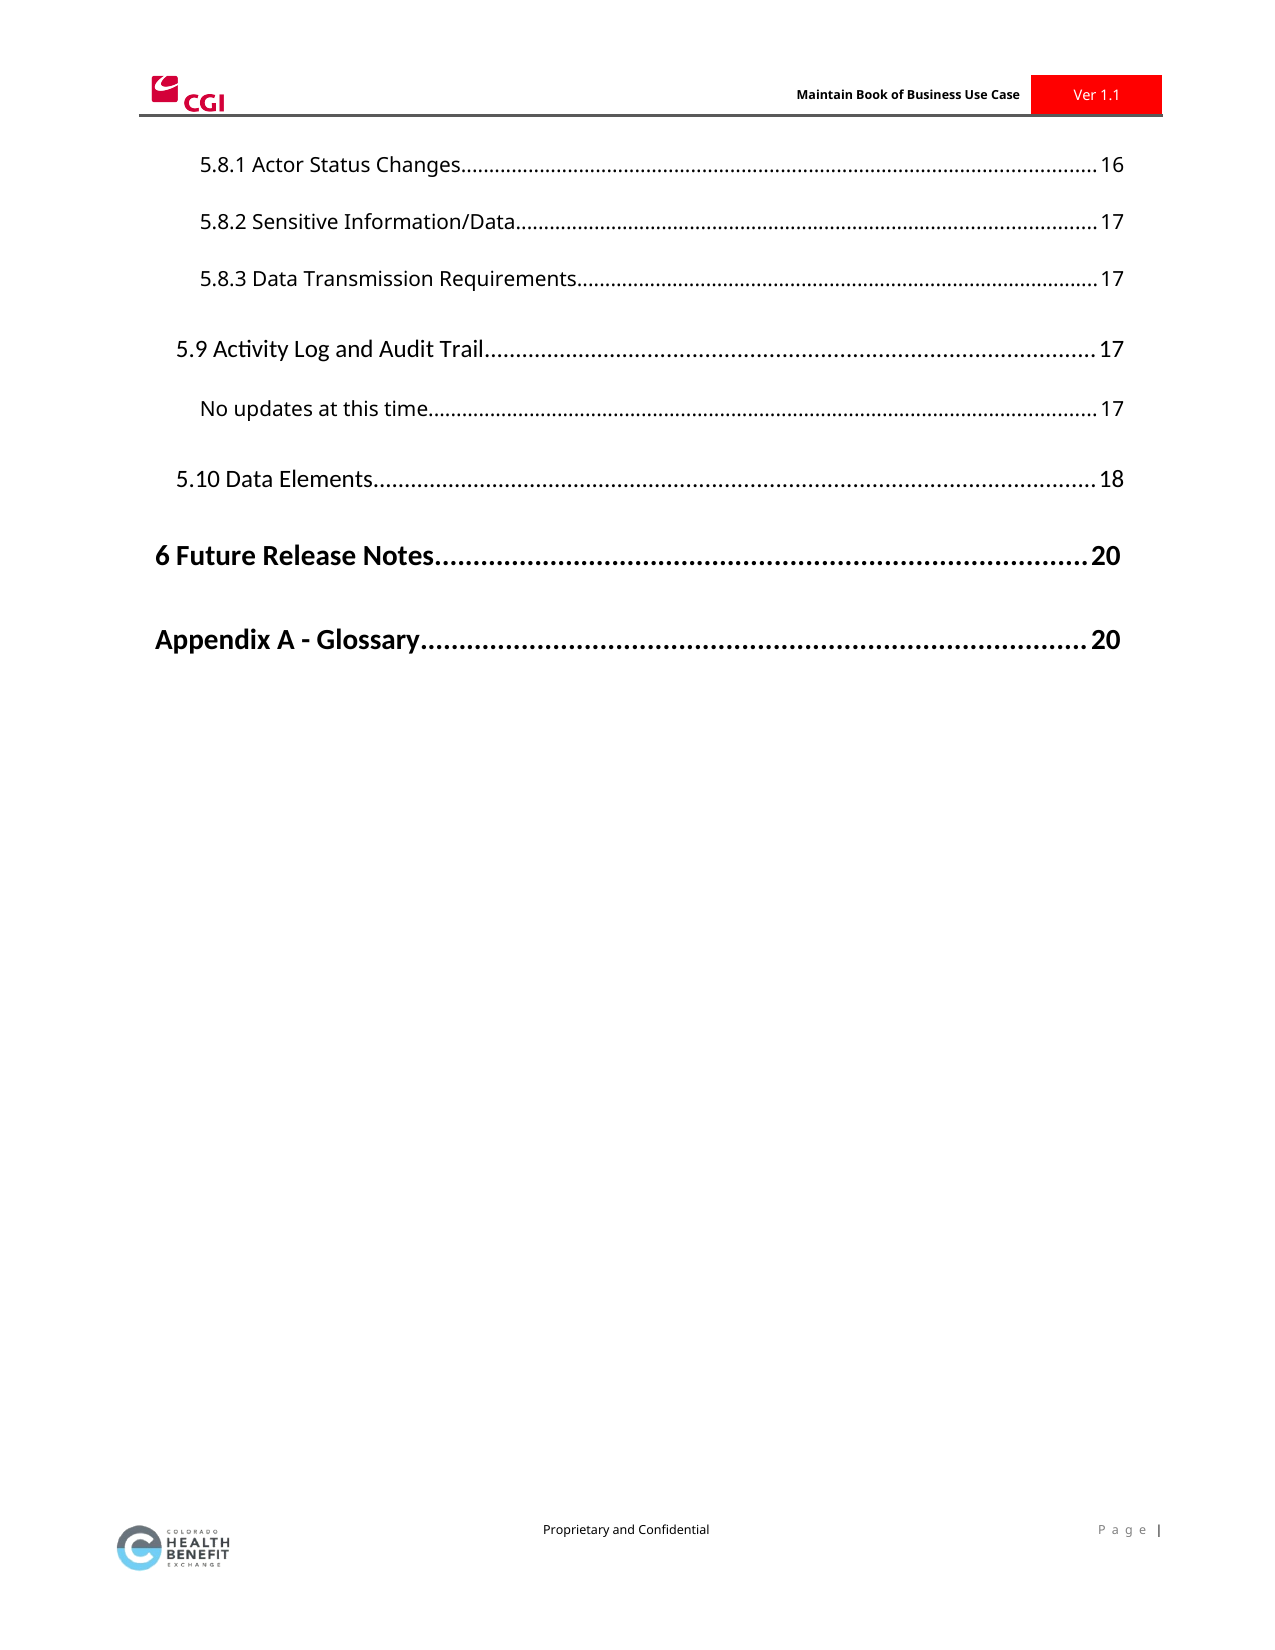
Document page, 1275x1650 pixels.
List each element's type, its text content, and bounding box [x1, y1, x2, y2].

text 5.8.3 Data Transmission Requirements 17 [199, 264, 1125, 292]
text 5.9 Activity Log and Audit Trail 17 [176, 333, 1125, 364]
text No updates at this time. 17 [199, 394, 1125, 423]
text 6 Future Release Notes 20 [150, 537, 1125, 573]
text 5.10 Data Elements 18 [176, 463, 1125, 494]
text Appendix A - Glossary 20 [150, 621, 1125, 656]
picture [112, 1521, 239, 1574]
picture [150, 75, 226, 114]
text 5.8.1 Actor Status Changes 16 [199, 150, 1125, 178]
text 5.8.2 Sensitive Information/Data 17 [199, 207, 1125, 235]
